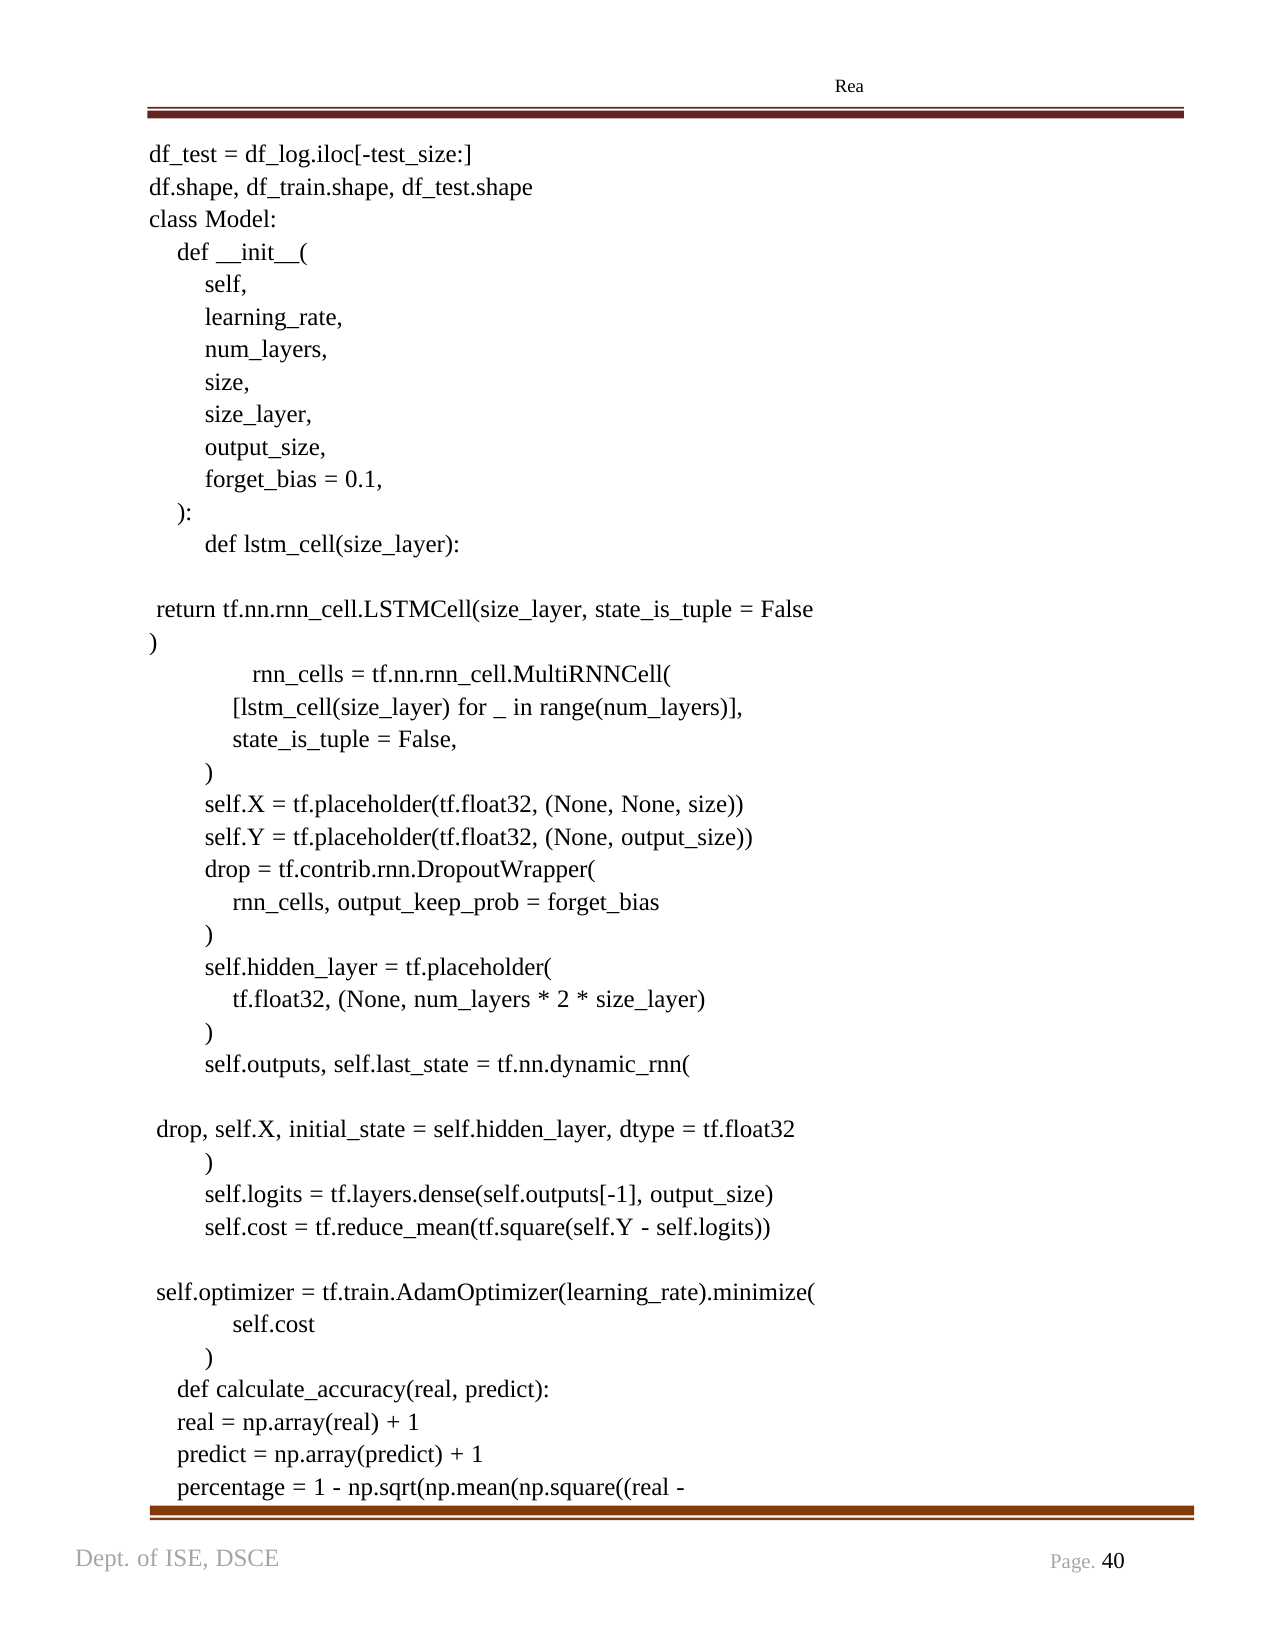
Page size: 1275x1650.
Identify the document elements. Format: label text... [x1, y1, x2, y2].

text iiiiiiiiiiii[lstm_cell(size_layer)ifori_iinirange(num_layers)], [149, 692, 818, 721]
text iiiiiiii) [149, 1342, 818, 1370]
text iiiidefi__init__( [149, 237, 818, 266]
text iiiiiiiidropi=itf.contrib.rnn.DropoutWrapper( [149, 854, 818, 883]
text iiiiiiiiforget_biasi=i0.1, [149, 464, 818, 493]
text iiiiiiii) [149, 757, 818, 786]
text iiiiiiiiself.logitsi=itf.layers.dense(self.outputs[-1],ioutput_size) [149, 1179, 818, 1208]
text iiiiiiiiiiiiself.cost [149, 1309, 818, 1338]
text iiiiiiiiself.outputs,iself.last_statei=itf.nn.dynamic_rnn( [149, 1049, 818, 1078]
text iiiiiiii) [149, 1147, 818, 1176]
text classiModel: [149, 204, 818, 233]
text iiiiiiiioutput_size, [149, 432, 818, 461]
text iiiiiiiilearning_rate, [149, 302, 818, 331]
text iiiipredicti=inp.array(predict)i+i1 [149, 1439, 818, 1468]
text iiiiiiiiiiiirnn_cells,ioutput_keep_probi=iforget_bias [149, 887, 818, 916]
text iiiiiiiiself.Yi=itf.placeholder(tf.float32,i(None,ioutput_size)) [149, 822, 818, 851]
text iiiiiiiiself, [149, 269, 818, 298]
text iiiiiiii) [149, 919, 818, 948]
text iiiireali=inp.array(real)i+i1 [149, 1407, 818, 1435]
text df.shape,idf_train.shape,idf_test.shape [149, 172, 818, 201]
text iiiiiiiiself.hidden_layeri=itf.placeholder( [149, 952, 818, 981]
text iiiiiiiinum_layers, [149, 334, 818, 363]
text iiiiiiiiiiiidrop,iself.X,iinitial_statei=iself.hidden_layer,idtypei=itf.float32 [149, 1082, 818, 1143]
text iiiideficalculate_accuracy(real,ipredict): [149, 1374, 818, 1403]
text iiiiiiii) [149, 1017, 818, 1046]
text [149, 1472, 818, 1500]
text iiiiiiiiself.costi=itf.reduce_mean(tf.square(self.Yi-iself.logits)) [149, 1212, 818, 1241]
text iiiiiiiisize_layer, [149, 399, 818, 428]
text iiiiiiiiiiiistate_is_tuplei=iFalse, [149, 724, 818, 753]
text iiiiiiiidefilstm_cell(size_layer): [149, 529, 818, 558]
text iiii): [149, 497, 818, 526]
text iiiiiiiisize, [149, 367, 818, 396]
text iiiiiiiiself.optimizeri=itf.train.AdamOptimizer(learning_rate).minimize( [149, 1244, 818, 1305]
text df_testi=idf_log.iloc[-test_size:] [149, 139, 818, 168]
text iiiiiiiiself.Xi=itf.placeholder(tf.float32,i(None,iNone,isize)) [149, 789, 818, 818]
text rnn_cellsi=itf.nn.rnn_cell.MultiRNNCell( [102, 659, 818, 688]
text iiiiiiiiiiiitf.float32,i(None,inum_layersi*i2i*isize_layer) [149, 984, 818, 1013]
text iiiiiiiiiiiireturnitf.nn.rnn_cell.LSTMCell(size_layer,istate_is_tuplei=iFalse) [149, 562, 818, 656]
